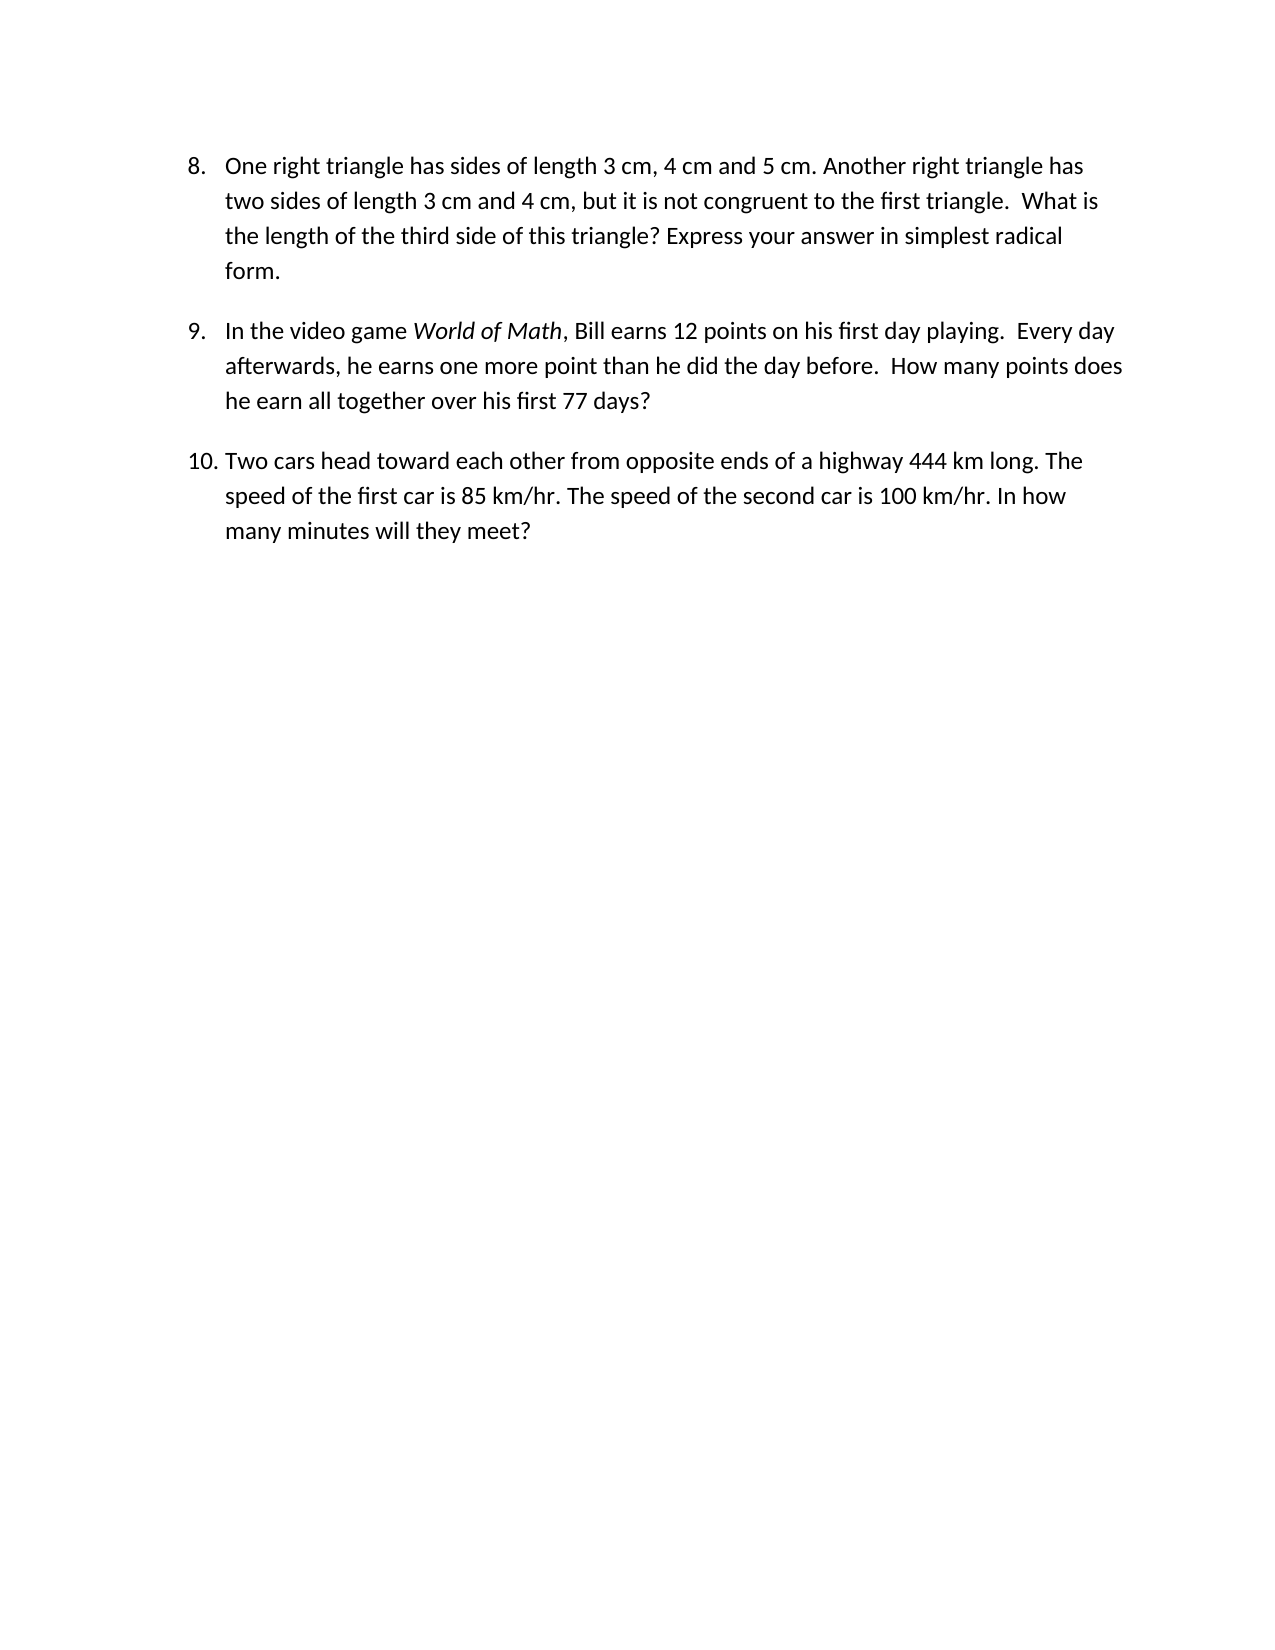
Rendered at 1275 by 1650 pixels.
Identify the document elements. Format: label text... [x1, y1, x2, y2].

list Two cars head toward each other from opposite ends of a highway 444 km long. The speed of the first car is 85 km/hr. The speed of the second car is 100 km/hr. In how many minutes will they meet? [187, 445, 1125, 546]
list One right triangle has sides of length 3 cm, 4 cm and 5 cm. Another right triangle has two sides of length 3 cm and 4 cm, but it is not congruent to the first triangle. What is the length of the third side of this triangle? Express your answer in simplest radical form. [187, 150, 1125, 286]
list In the video game World of Math, Bill earns 12 points on his first day playing. Every day afterwards, he earns one more point than he did the day before. How many points does he earn all together over his first 77 days? [187, 315, 1125, 416]
